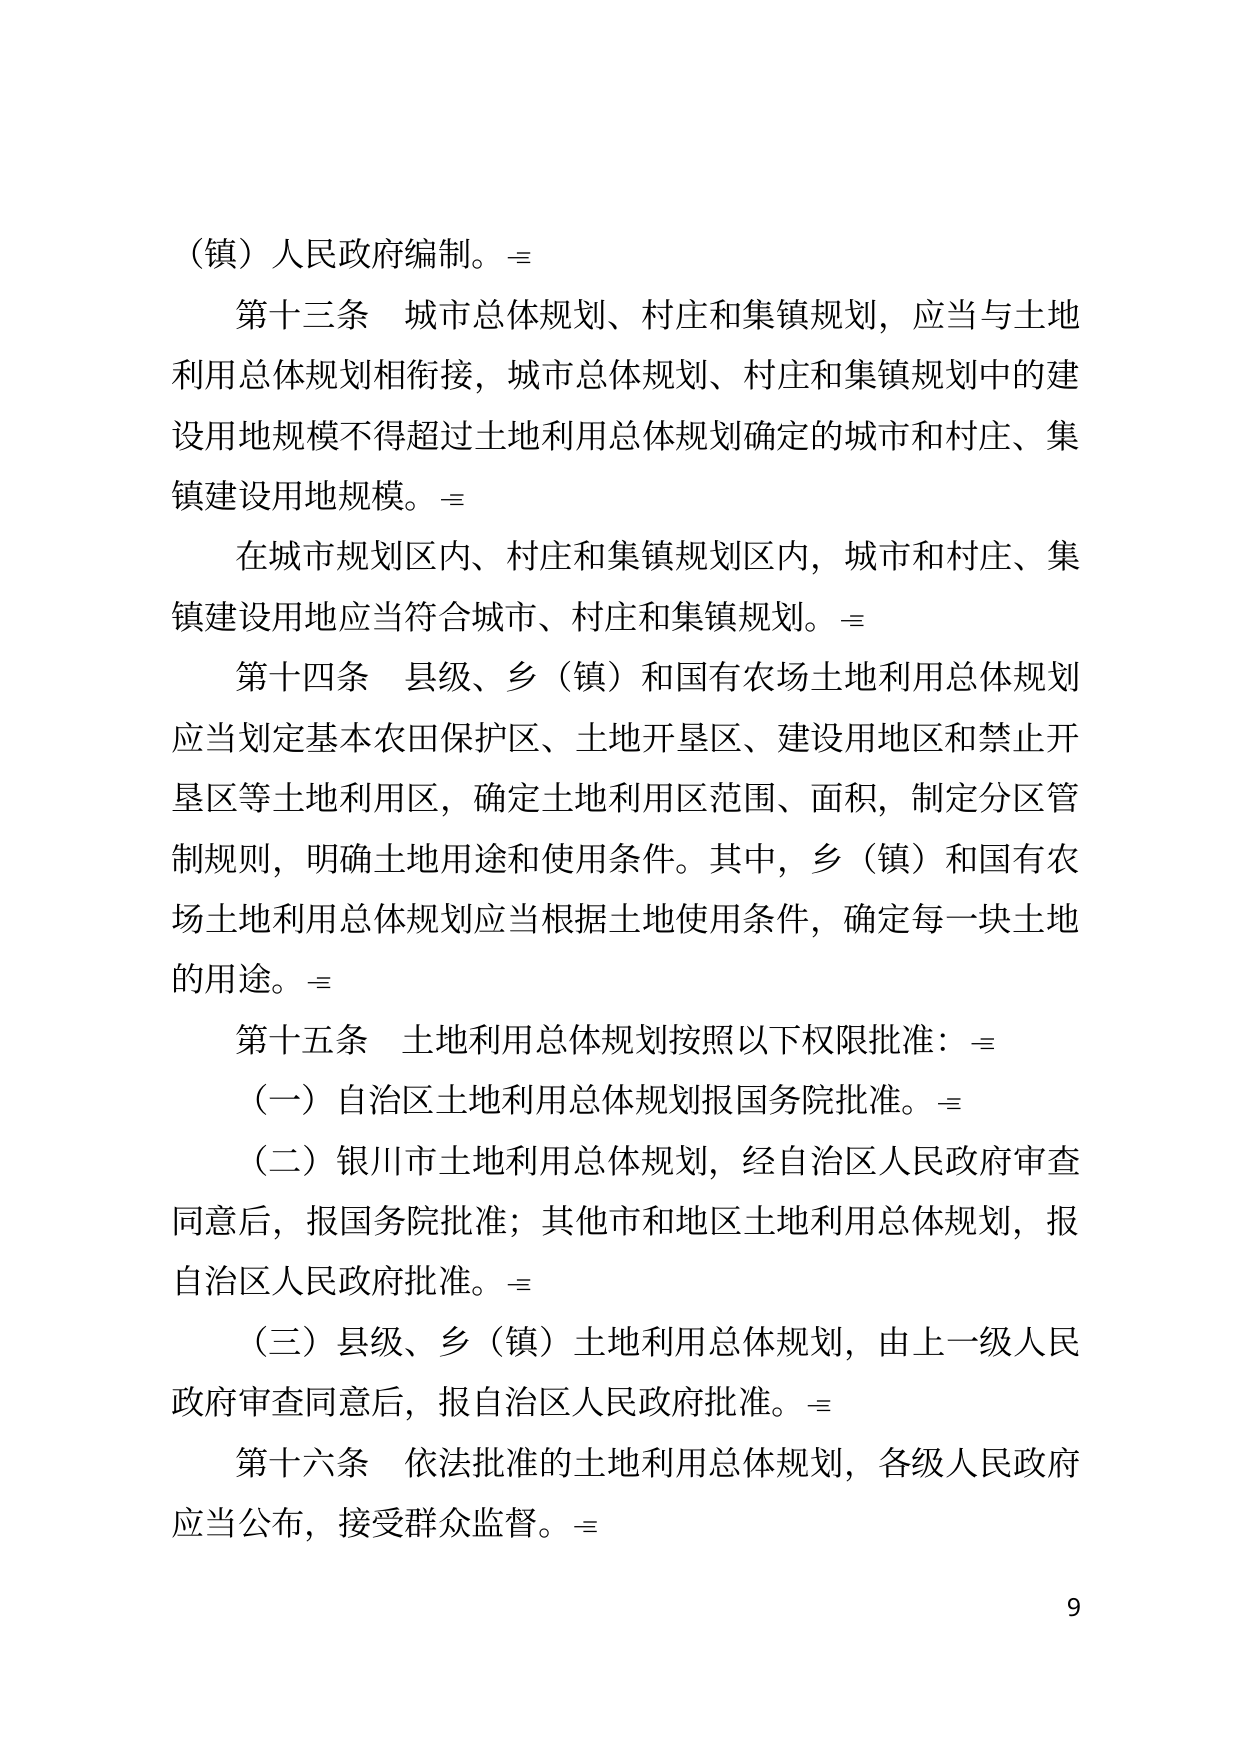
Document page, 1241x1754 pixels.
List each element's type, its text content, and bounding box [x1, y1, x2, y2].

text 第十三条 城市总体规划、村庄和集镇规划，应当与土地利用总体规划相衔接，城市总体规划、村庄和集镇规划中的建设用地规模不得超过土地利用总体规划确定的城市和村庄、集镇建设用地规模。 [171, 279, 1081, 521]
text 第十四条 县级、乡（镇）和国有农场土地利用总体规划应当划定基本农田保护区、土地开垦区、建设用地区和禁止开垦区等土地利用区，确定土地利用区范围、面积，制定分区管制规则，明确土地用途和使用条件。其中，乡（镇）和国有农场土地利用总体规划应当根据土地使用条件，确定每一块土地的用途。 [171, 641, 1081, 1004]
text 第十六条 依法批准的土地利用总体规划，各级人民政府应当公布，接受群众监督。 [171, 1427, 1081, 1548]
text （一）自治区土地利用总体规划报国务院批准。 [171, 1064, 1081, 1125]
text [171, 218, 1081, 279]
text 第十五条 土地利用总体规划按照以下权限批准： [171, 1004, 1081, 1064]
text （三）县级、乡（镇）土地利用总体规划，由上一级人民政府审查同意后，报自治区人民政府批准。 [171, 1306, 1081, 1427]
text （二）银川市土地利用总体规划，经自治区人民政府审查同意后，报国务院批准；其他市和地区土地利用总体规划，报自治区人民政府批准。 [171, 1125, 1081, 1306]
text 在城市规划区内、村庄和集镇规划区内，城市和村庄、集镇建设用地应当符合城市、村庄和集镇规划。 [171, 521, 1081, 641]
